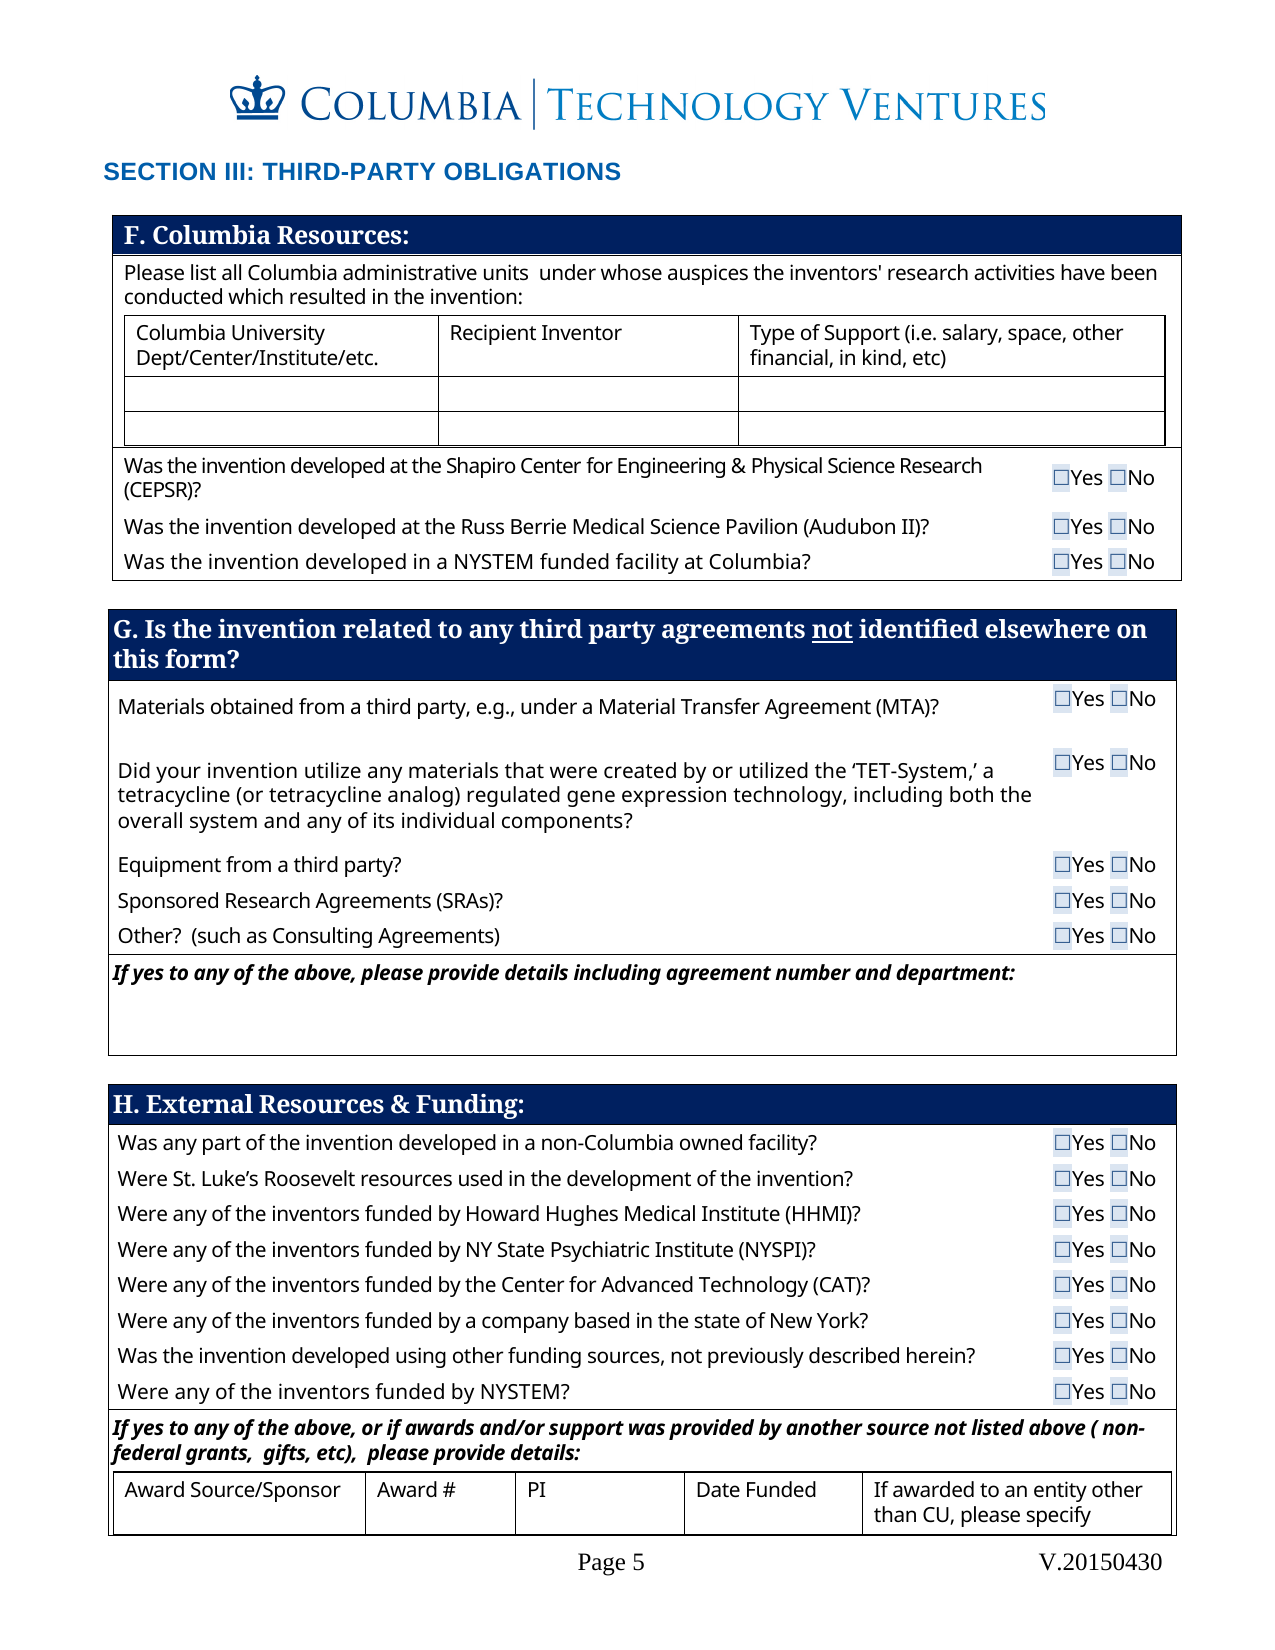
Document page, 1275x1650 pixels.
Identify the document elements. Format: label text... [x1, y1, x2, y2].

table_cell Was the invention developed at the Russ Berrie Medical Science Pavilion (Audubon II)? [113, 509, 1041, 544]
table_cell Yes No [1046, 1232, 1176, 1267]
table_cell Yes No [1046, 1338, 1176, 1374]
picture [230, 75, 1045, 130]
text SECTION III: THIRD-PARTY OBLIGATIONS [103, 158, 1162, 186]
table_cell Was the invention developed using other funding sources, not previously described herein? [109, 1338, 1046, 1374]
table_header F. Columbia Resources: [113, 216, 1181, 254]
table_cell Yes No [1046, 1267, 1176, 1303]
table_cell Yes No [1041, 509, 1181, 544]
table_cell Yes No [1046, 919, 1176, 954]
table_cell Was any part of the invention developed in a non-Columbia owned facility? [109, 1125, 1046, 1161]
table_cell Please list all Columbia administrative units under whose auspices the inventors' research activities have been conducted which resulted in the invention: [113, 256, 1181, 447]
table_cell Was the invention developed in a NYSTEM funded facility at Columbia? [113, 544, 1041, 580]
table_cell Yes No [1046, 848, 1176, 883]
table_cell Were any of the inventors funded by the Center for Advanced Technology (CAT)? [109, 1267, 1046, 1303]
table_header G. Is the invention related to any third party agreements not identified elsewhere on this form? [109, 610, 1176, 680]
table_cell Yes No [1046, 1374, 1176, 1409]
table_cell Were any of the inventors funded by Howard Hughes Medical Institute (HHMI)? [109, 1196, 1046, 1232]
table_cell Were any of the inventors funded by a company based in the state of ? [109, 1303, 1046, 1338]
table_cell Were any of the inventors funded by NYSTEM? [109, 1374, 1046, 1409]
table_cell Were St. Luke’s resources used in the development of the invention? [109, 1161, 1046, 1196]
table_cell Was the invention developed at the Shapiro Center for Engineering & Physical Science Research (CEPSR)? [113, 448, 1041, 509]
table_cell Yes No [1046, 1125, 1176, 1161]
table_cell Sponsored Research Agreements (SRAs)? [109, 883, 1046, 918]
table_cell Yes No [1046, 1161, 1176, 1196]
table_cell Materials obtained from a third party, e.g., under a Material Transfer Agreement (MTA)? Did your invention utilize any materials that were created by or utilized the ‘TET-System,’ a tetracycline (or tetracycline analog) regulated gene expression technology, including both the overall system and any of its individual components? [109, 681, 1046, 847]
table_cell Were any of the inventors funded by NY State Psychiatric Institute (NYSPI)? [109, 1232, 1046, 1267]
table_cell Yes No [1041, 448, 1181, 509]
table_cell Yes No Yes No [1046, 681, 1176, 847]
table_cell Yes No [1041, 544, 1181, 580]
table_cell Equipment from a third party? [109, 848, 1046, 883]
table_cell Yes No [1046, 883, 1176, 918]
table_cell Yes No [1046, 1303, 1176, 1338]
table_cell Yes No [1046, 1196, 1176, 1232]
table_cell If yes to any of the above, please provide details including agreement number and department: [109, 955, 1176, 1054]
table_cell Other? (such as Consulting Agreements) [109, 919, 1046, 954]
table_header H. External Resources & Funding: [109, 1085, 1176, 1124]
